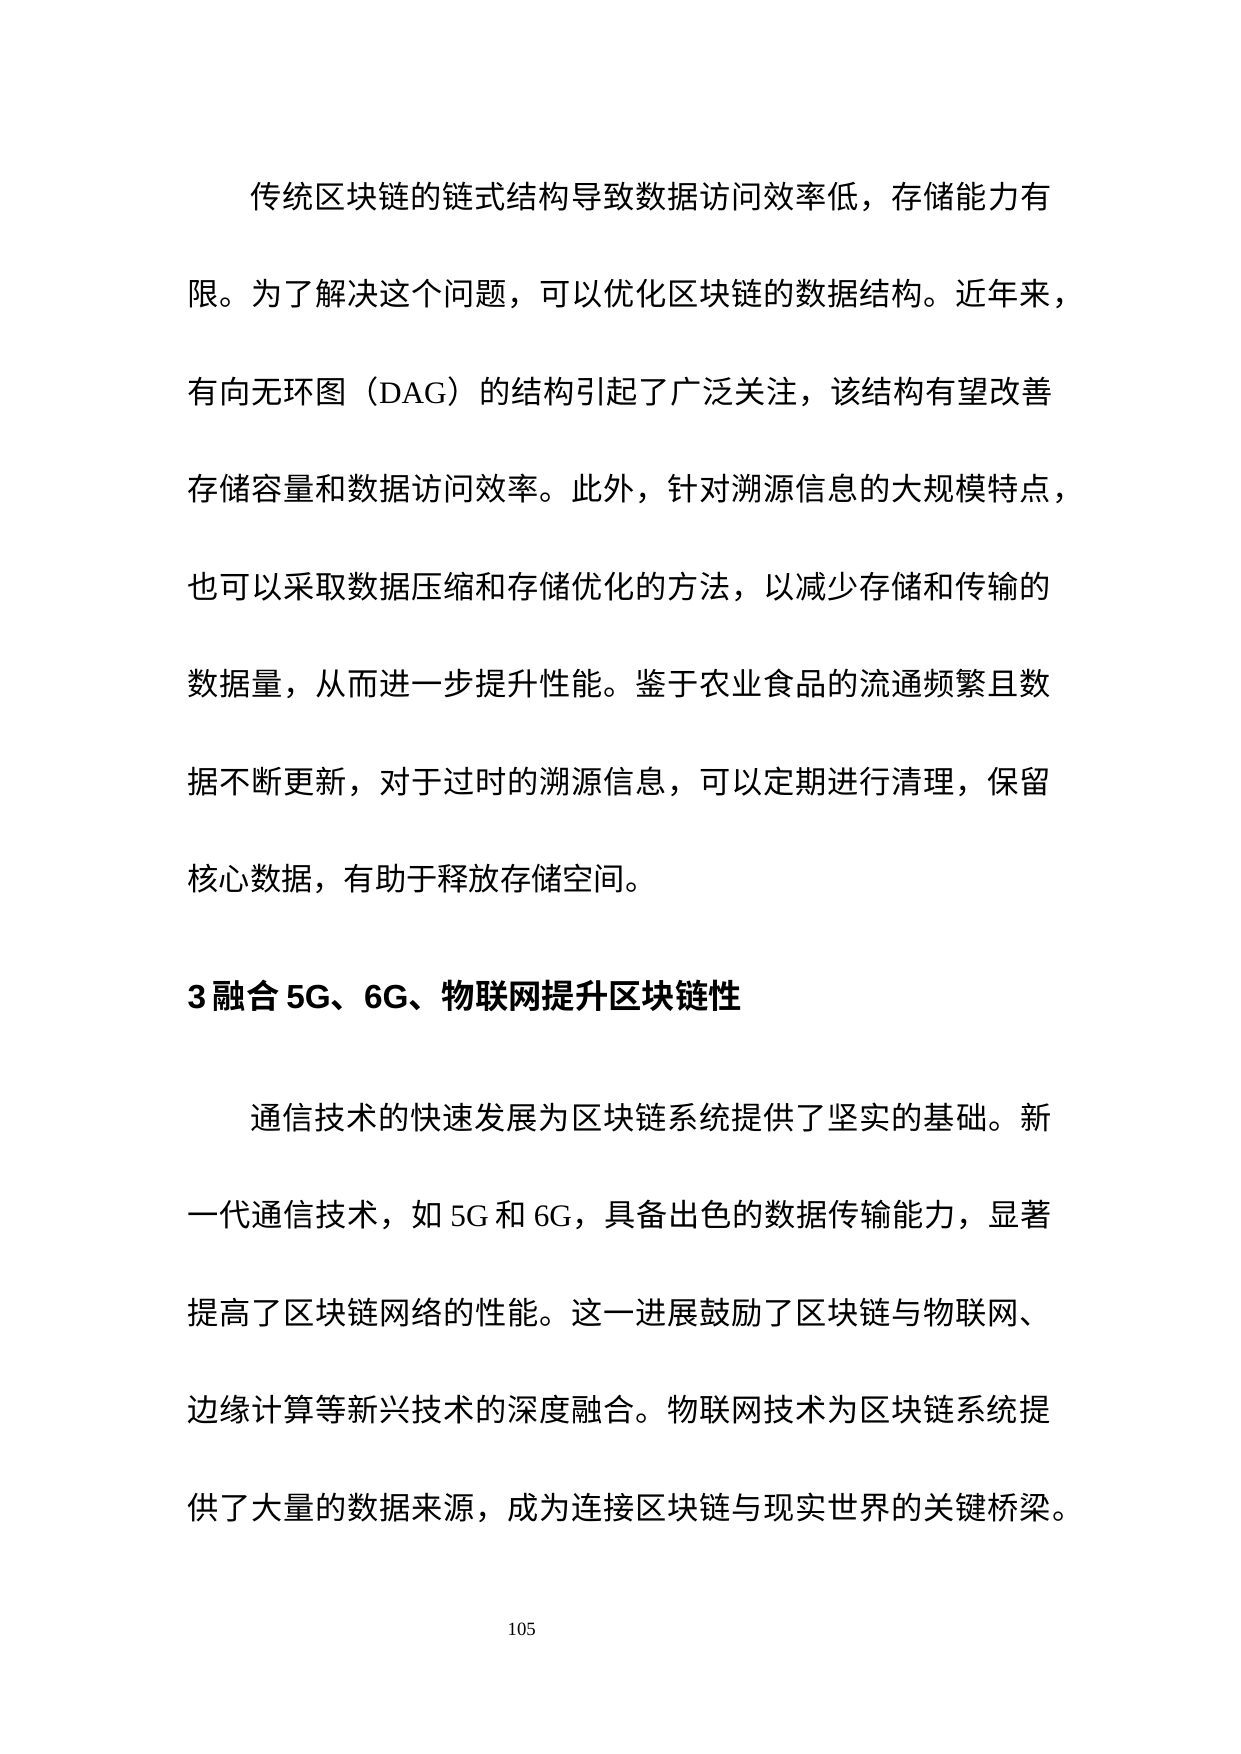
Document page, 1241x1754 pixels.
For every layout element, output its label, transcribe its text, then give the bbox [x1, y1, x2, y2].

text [187, 1083, 1053, 1538]
subtitle 3融合5G、6G、物联网提升区块链性 [187, 961, 1053, 1026]
text 传统区块链的链式结构导致数据访问效率低，存储能力有限。为了解决这个问题，可以优化区块链的数据结构。近年来，有向无环图（DAG）的结构引起了广泛关注，该结构有望改善存储容量和数据访问效率。此外，针对溯源信息的大规模特点，也可以采取数据压缩和存储优化的方法，以减少存储和传输的数据量，从而进一步提升性能。鉴于农业食品的流通频繁且数据不断更新，对于过时的溯源信息，可以定期进行清理，保留核心数据，有助于释放存储空间。 [187, 162, 1053, 909]
